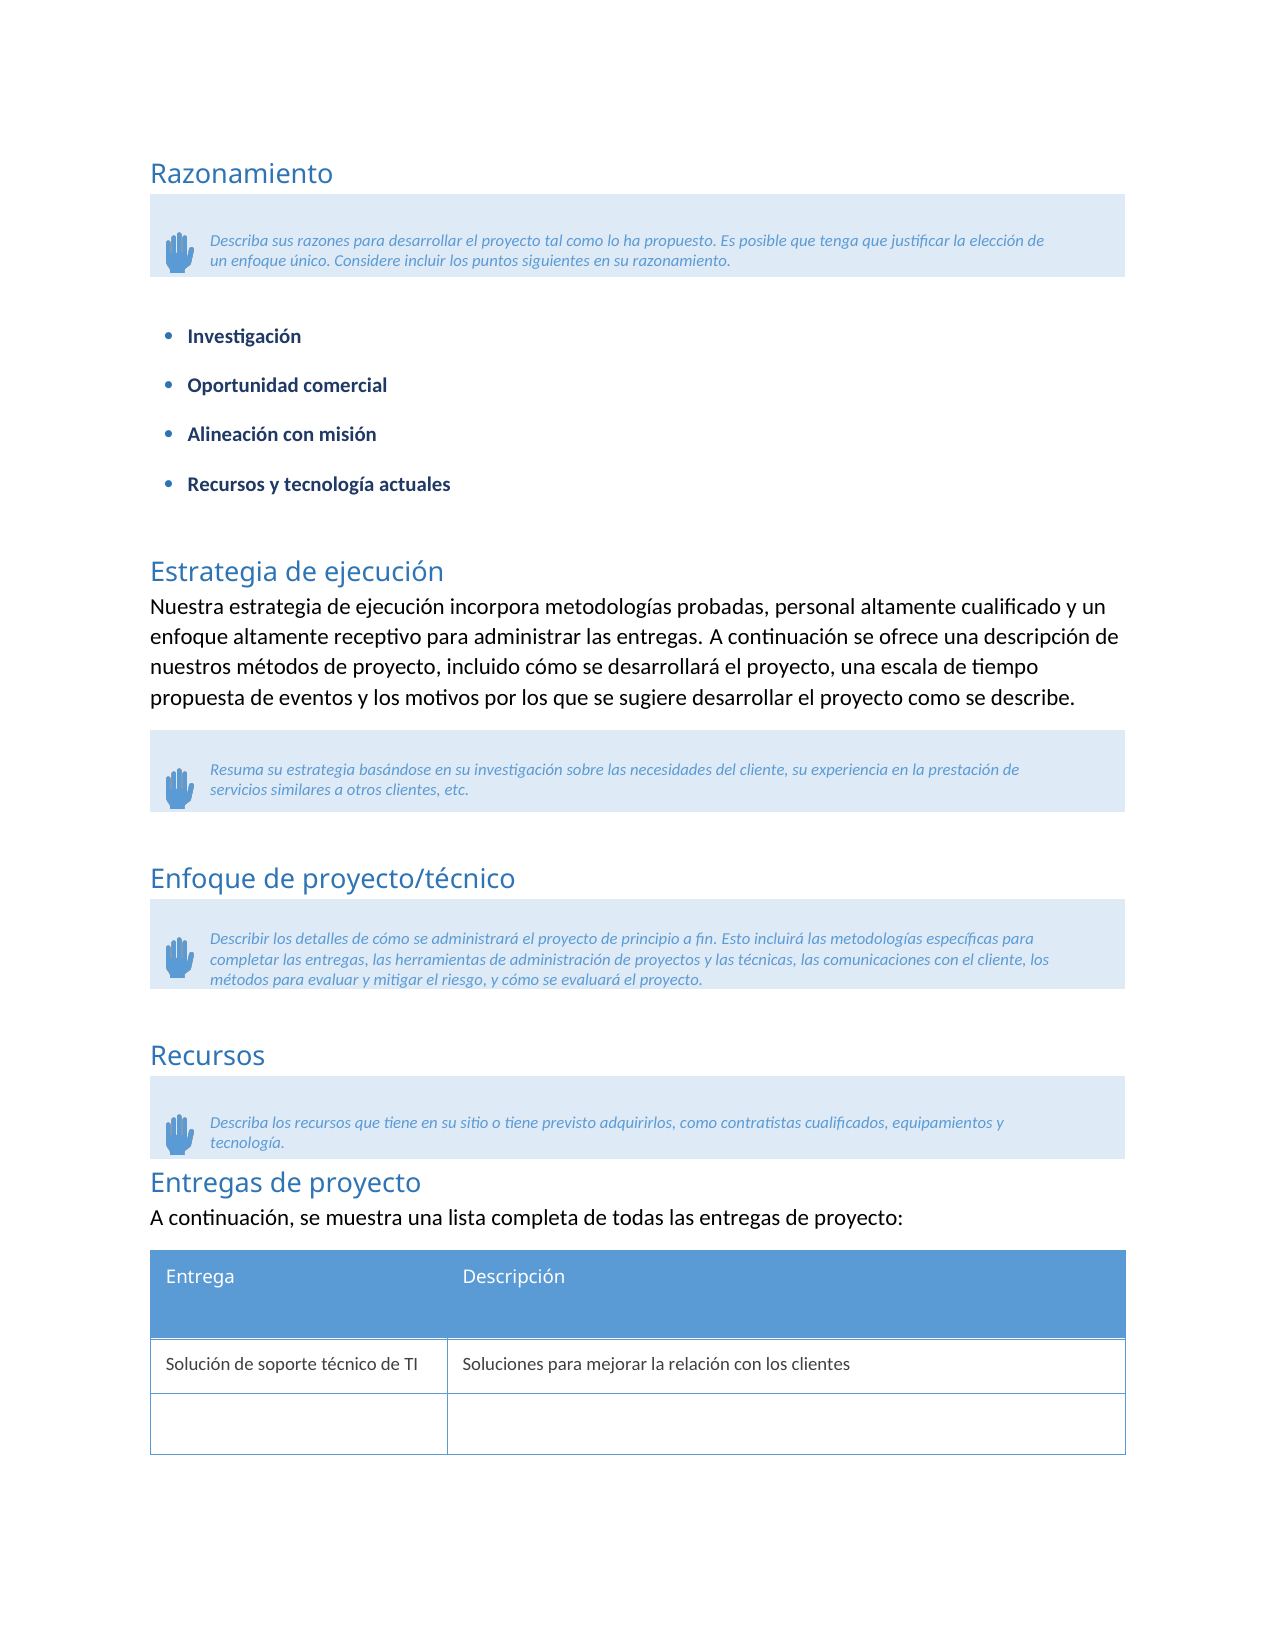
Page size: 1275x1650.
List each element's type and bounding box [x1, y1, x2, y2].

table_header [150, 1076, 210, 1159]
table_header [210, 730, 1125, 812]
picture [156, 229, 204, 277]
table_header [151, 1251, 447, 1338]
table_cell [151, 1394, 447, 1454]
table_header [448, 1251, 1125, 1338]
table_cell [151, 1340, 447, 1393]
table_header [150, 730, 210, 812]
table_header [150, 194, 210, 277]
table_cell [448, 1340, 1125, 1393]
table_header [210, 899, 1125, 989]
picture [156, 765, 204, 813]
table_header [210, 1076, 1125, 1159]
table_header [210, 194, 1125, 277]
table_cell [448, 1394, 1125, 1454]
picture [156, 1112, 204, 1159]
table_header [150, 899, 210, 989]
picture [156, 934, 204, 982]
